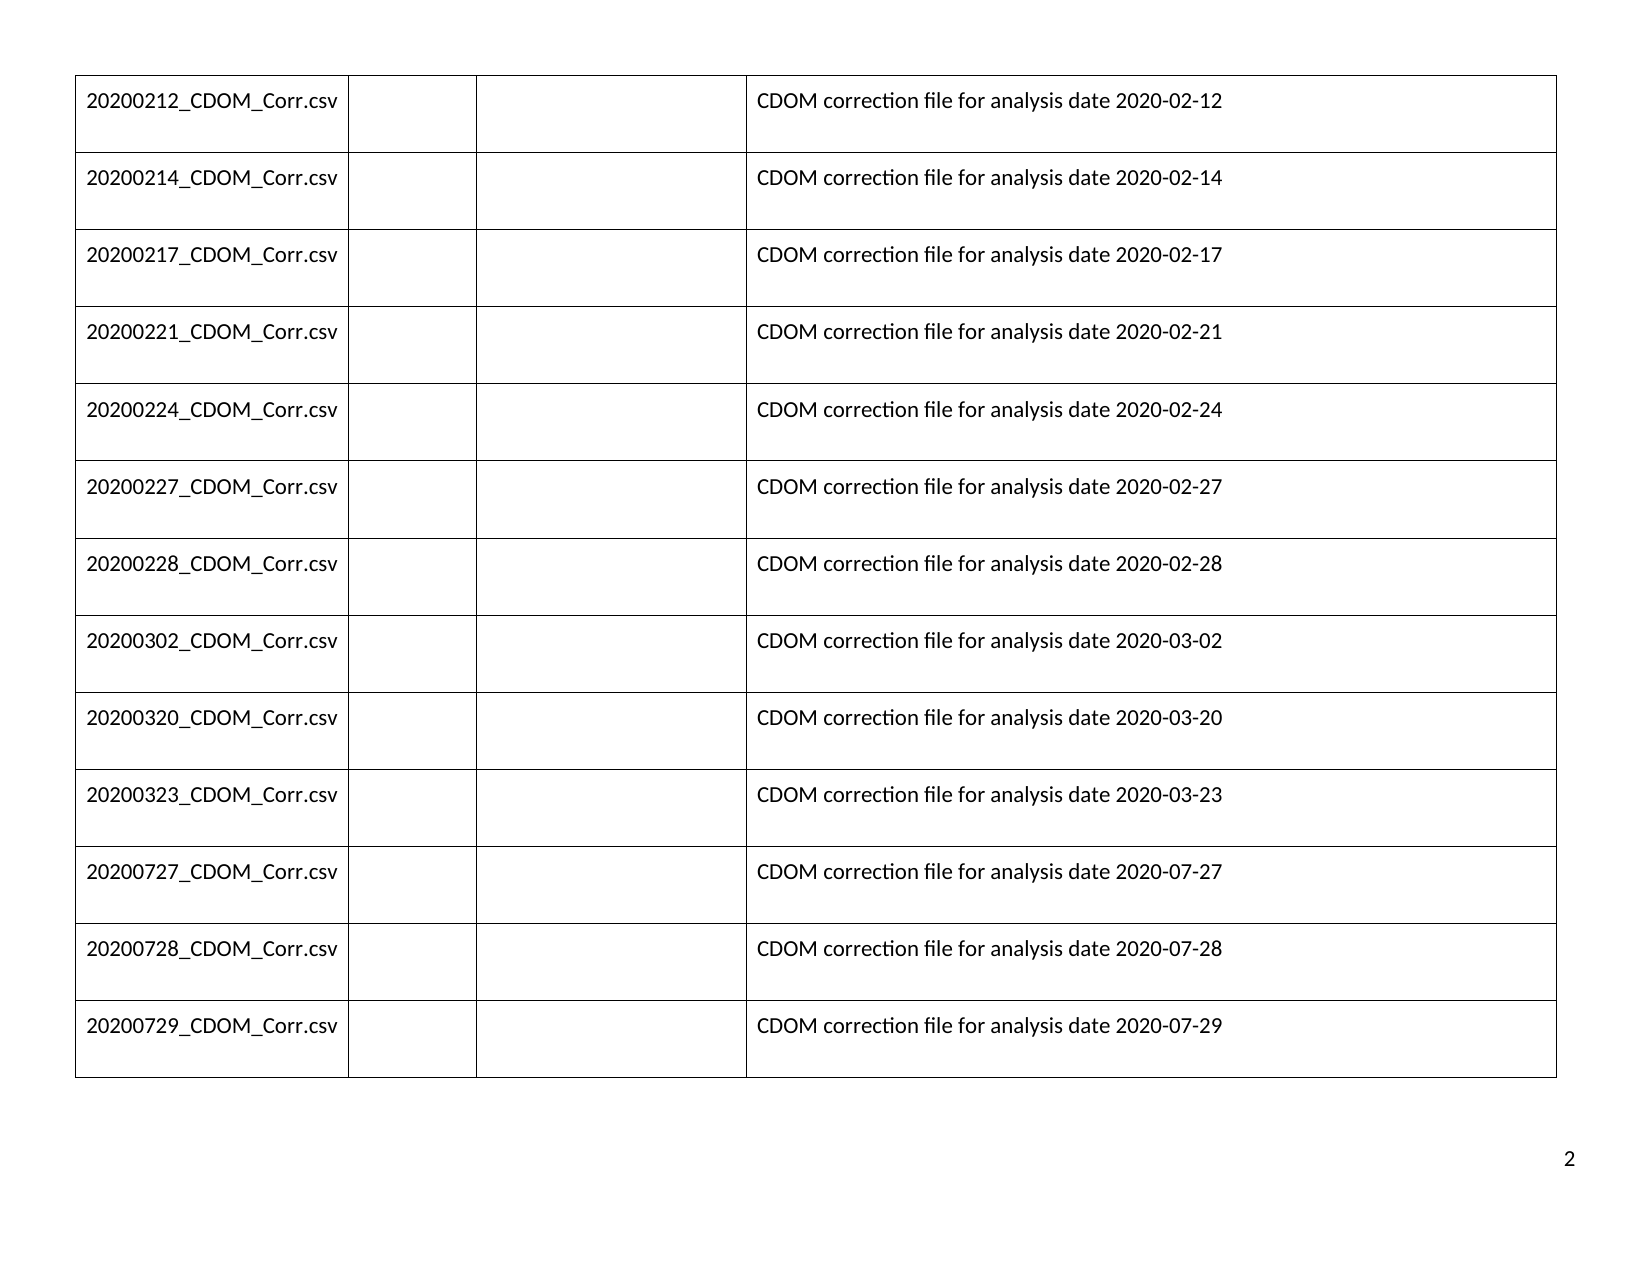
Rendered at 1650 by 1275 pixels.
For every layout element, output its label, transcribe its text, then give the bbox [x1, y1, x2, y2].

table_cell 20200302_CDOM_Corr.csv [76, 616, 348, 692]
table_cell CDOM correction file for analysis date 2020-02-28 [747, 539, 1556, 614]
table_cell [477, 384, 746, 460]
table_cell CDOM correction file for analysis date 2020-03-20 [747, 693, 1556, 769]
table_cell 20200212_CDOM_Corr.csv [76, 76, 348, 152]
table_cell [349, 307, 476, 383]
table_cell 20200320_CDOM_Corr.csv [76, 693, 348, 769]
table_cell 20200217_CDOM_Corr.csv [76, 230, 348, 306]
table_cell [349, 539, 476, 614]
table_cell 20200728_CDOM_Corr.csv [76, 924, 348, 1000]
table_cell 20200221_CDOM_Corr.csv [76, 307, 348, 383]
table_cell [477, 1001, 746, 1077]
table_cell CDOM correction file for analysis date 2020-02-24 [747, 384, 1556, 460]
table_cell CDOM correction file for analysis date 2020-07-28 [747, 924, 1556, 1000]
table_cell CDOM correction file for analysis date 2020-07-27 [747, 847, 1556, 923]
table_cell 20200224_CDOM_Corr.csv [76, 384, 348, 460]
table_cell [349, 230, 476, 306]
table_cell [349, 770, 476, 846]
table_cell [349, 384, 476, 460]
table_cell CDOM correction file for analysis date 2020-02-14 [747, 153, 1556, 229]
table_cell [349, 76, 476, 152]
table_cell [349, 153, 476, 229]
table_cell [349, 693, 476, 769]
table_cell CDOM correction file for analysis date 2020-02-27 [747, 461, 1556, 537]
table_cell [349, 1001, 476, 1077]
table_cell [477, 153, 746, 229]
table_cell [477, 770, 746, 846]
table_cell [349, 924, 476, 1000]
table_cell [349, 847, 476, 923]
table_cell 20200227_CDOM_Corr.csv [76, 461, 348, 537]
table_cell 20200214_CDOM_Corr.csv [76, 153, 348, 229]
table_cell [477, 616, 746, 692]
table_cell [477, 924, 746, 1000]
table_cell 20200228_CDOM_Corr.csv [76, 539, 348, 614]
table_cell CDOM correction file for analysis date 2020-03-23 [747, 770, 1556, 846]
table_cell 20200323_CDOM_Corr.csv [76, 770, 348, 846]
table_cell CDOM correction file for analysis date 2020-03-02 [747, 616, 1556, 692]
table_cell 20200729_CDOM_Corr.csv [76, 1001, 348, 1077]
table_cell [477, 693, 746, 769]
table_cell [477, 847, 746, 923]
table_cell [477, 230, 746, 306]
table_cell [477, 539, 746, 614]
table_cell [349, 461, 476, 537]
table_cell 20200727_CDOM_Corr.csv [76, 847, 348, 923]
table_cell CDOM correction file for analysis date 2020-02-12 [747, 76, 1556, 152]
table_cell CDOM correction file for analysis date 2020-07-29 [747, 1001, 1556, 1077]
table_cell [349, 616, 476, 692]
table_cell [477, 307, 746, 383]
table_cell [477, 461, 746, 537]
table_cell [477, 76, 746, 152]
table_cell CDOM correction file for analysis date 2020-02-21 [747, 307, 1556, 383]
table_cell CDOM correction file for analysis date 2020-02-17 [747, 230, 1556, 306]
